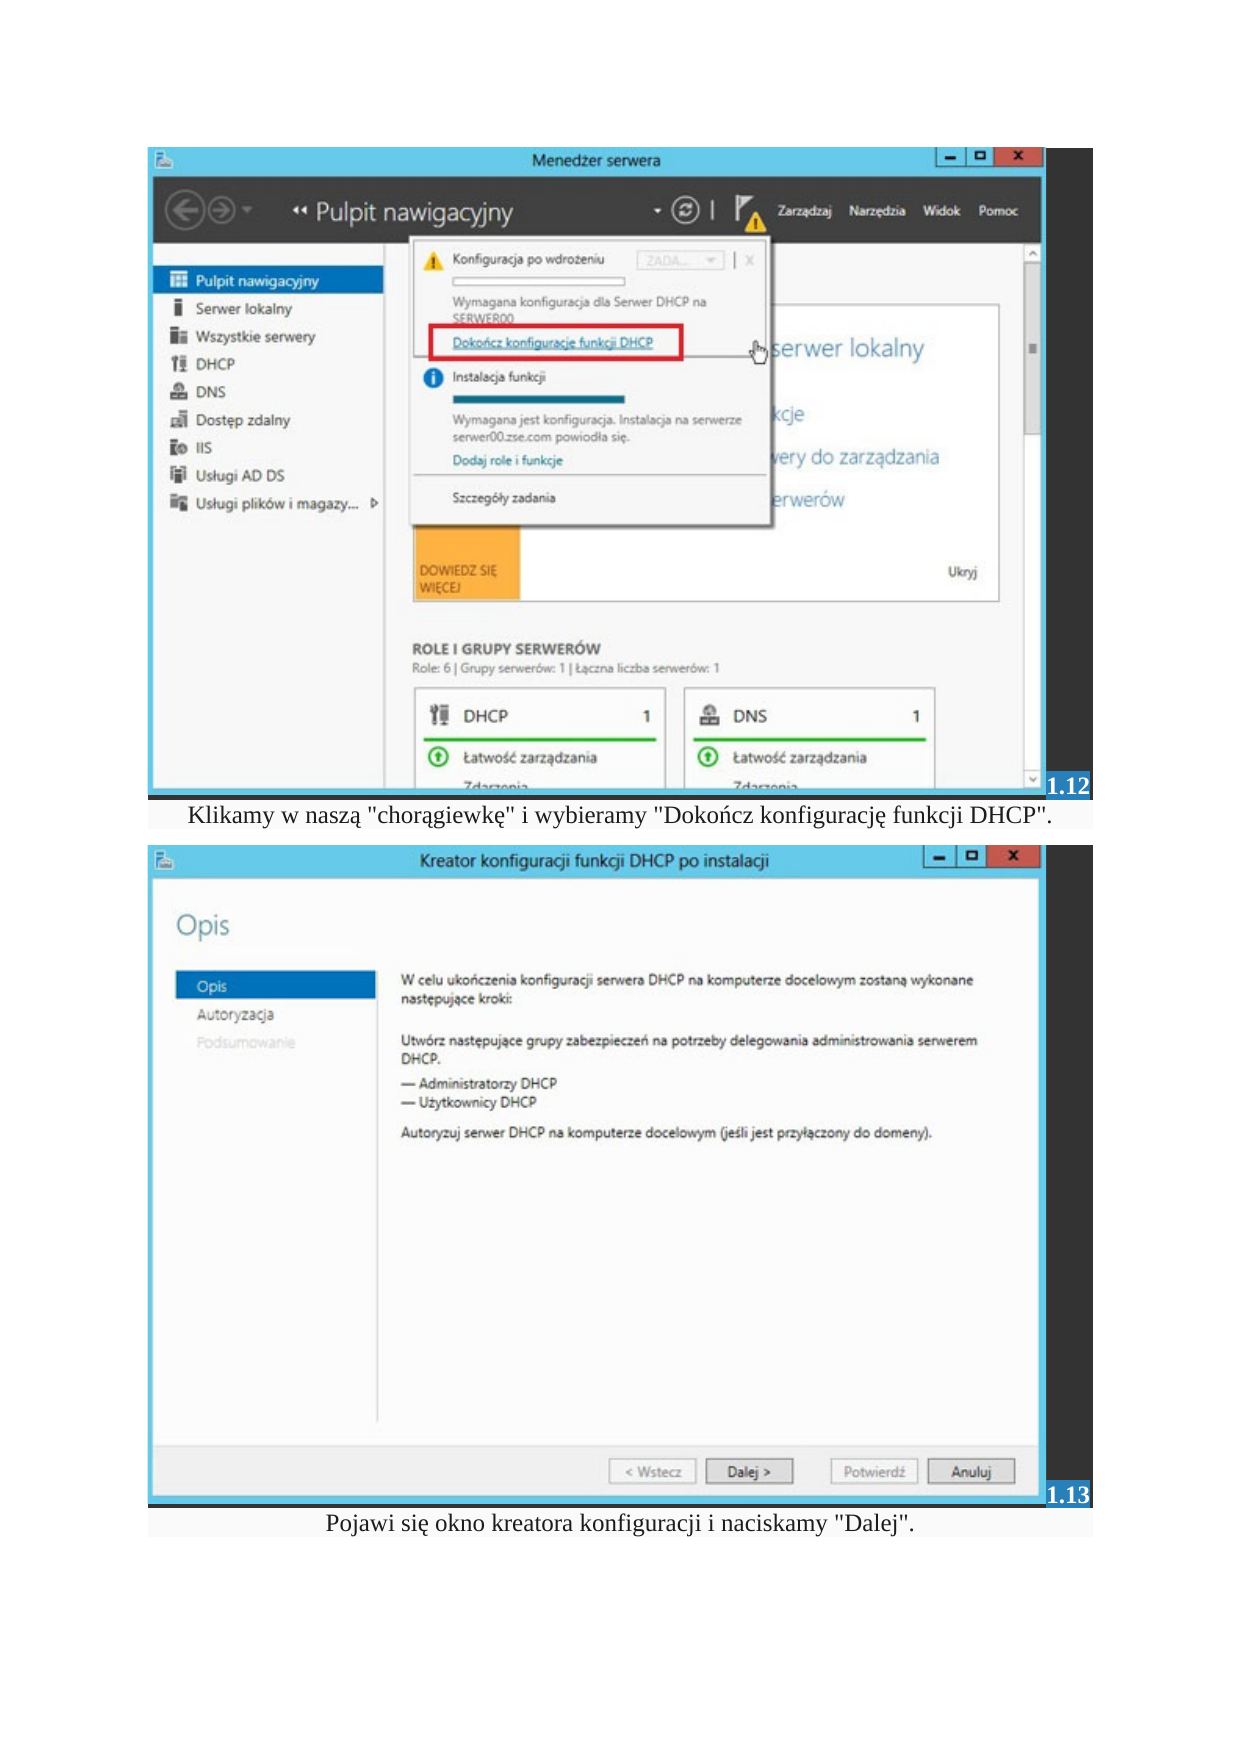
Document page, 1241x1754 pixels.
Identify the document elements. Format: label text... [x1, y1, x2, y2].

text Klikamy w naszą "chorągiewkę" i wybieramy "Dokończ konfigurację funkcji DHCP". [148, 800, 1093, 829]
picture [147, 845, 1047, 1504]
text 1.13 [1047, 845, 1093, 1508]
text 1.12 [1047, 148, 1093, 800]
text Pojawi się okno kreatora konfiguracji i naciskamy "Dalej". [148, 1508, 1093, 1537]
picture [147, 147, 1047, 795]
